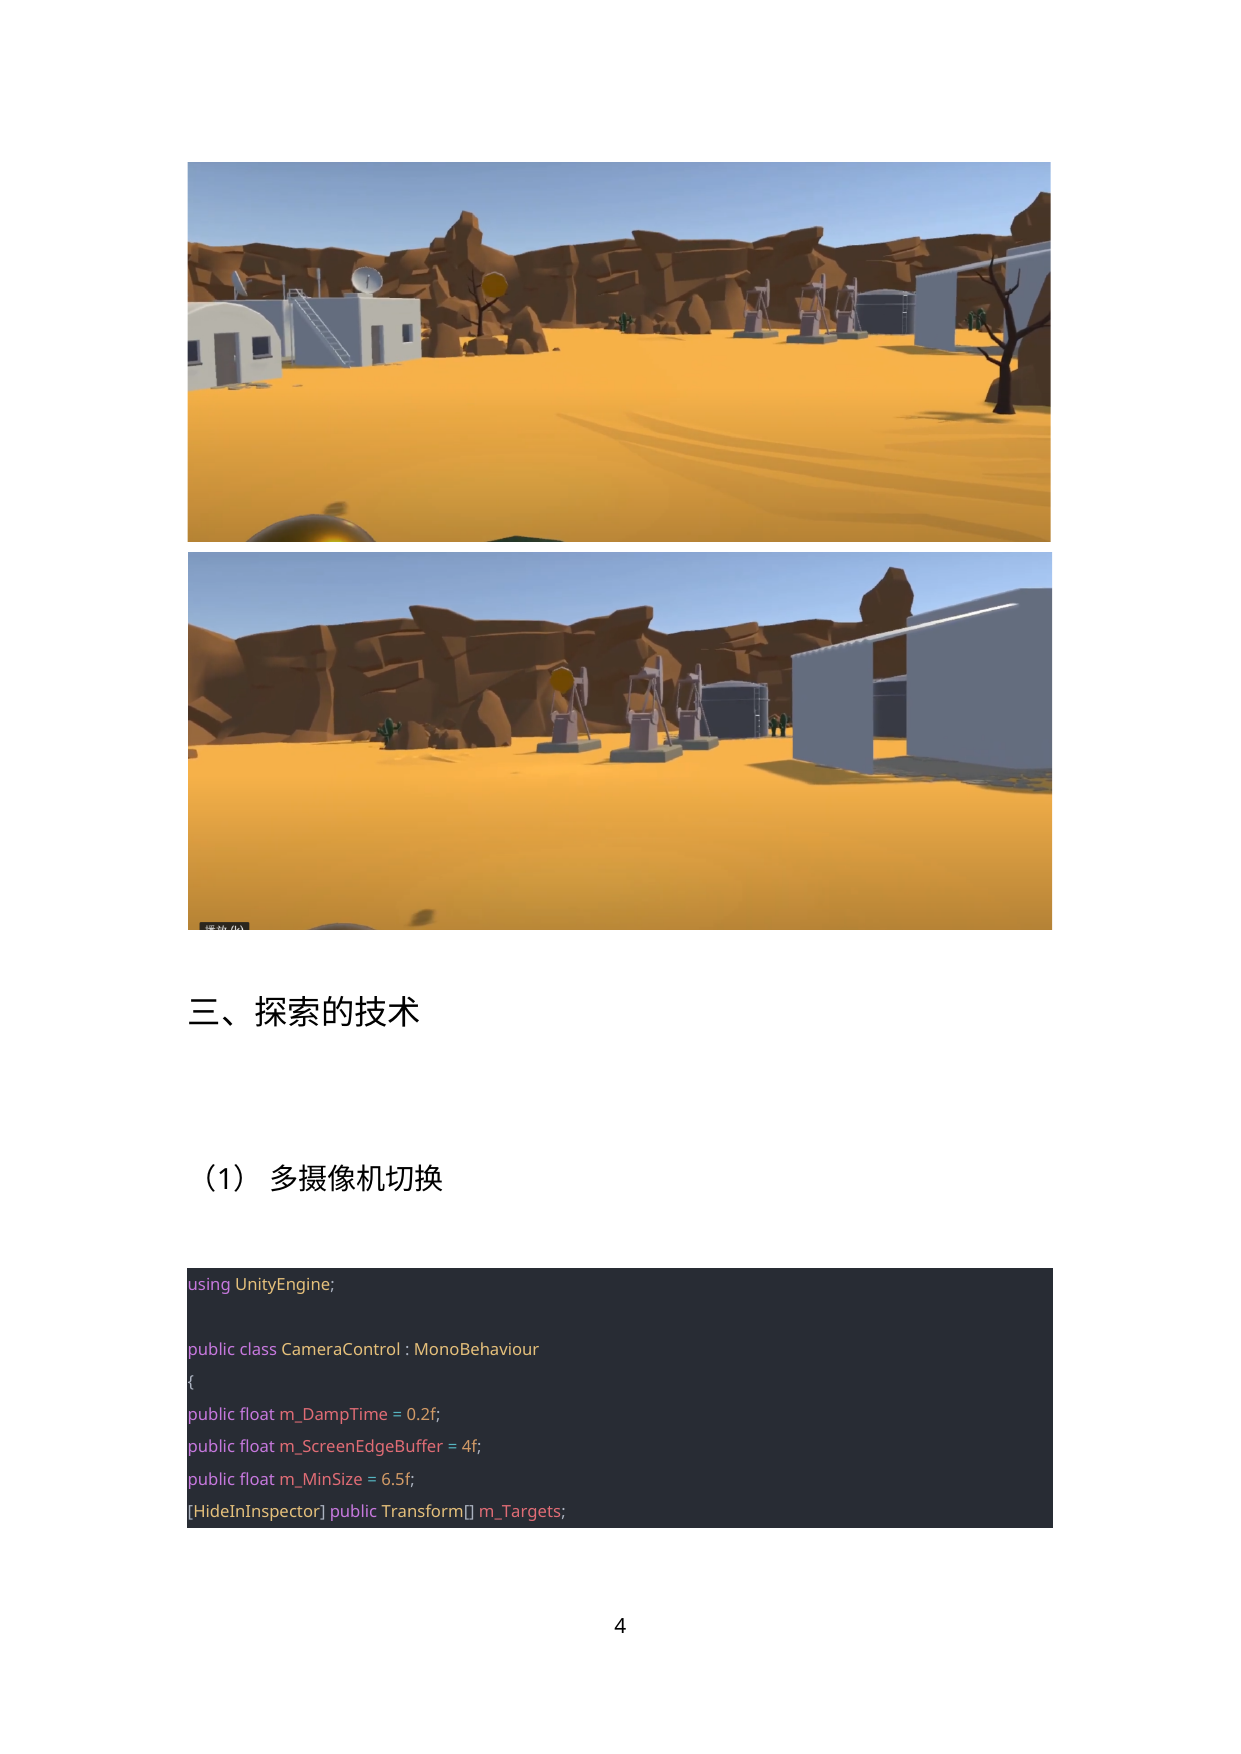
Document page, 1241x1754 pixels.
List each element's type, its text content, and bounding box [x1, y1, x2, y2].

text public float m_ScreenEdgeBuffer = 4f; [187, 1430, 1053, 1463]
text { [187, 1365, 1053, 1398]
text public float m_DampTime = 0.2f; [187, 1398, 1053, 1430]
text public float m_MinSize = 6.5f; [187, 1463, 1053, 1495]
subtitle （1） 多摄像机切换 [187, 1145, 1053, 1210]
text public class CameraControl : MonoBehaviour [187, 1333, 1053, 1365]
text using UnityEngine; [187, 1268, 1053, 1300]
picture [187, 162, 1051, 542]
text [HideInInspector] public Transform[] m_Targets; [187, 1495, 1053, 1528]
picture [188, 552, 1053, 930]
subtitle 三、探索的技术 [187, 977, 1053, 1042]
